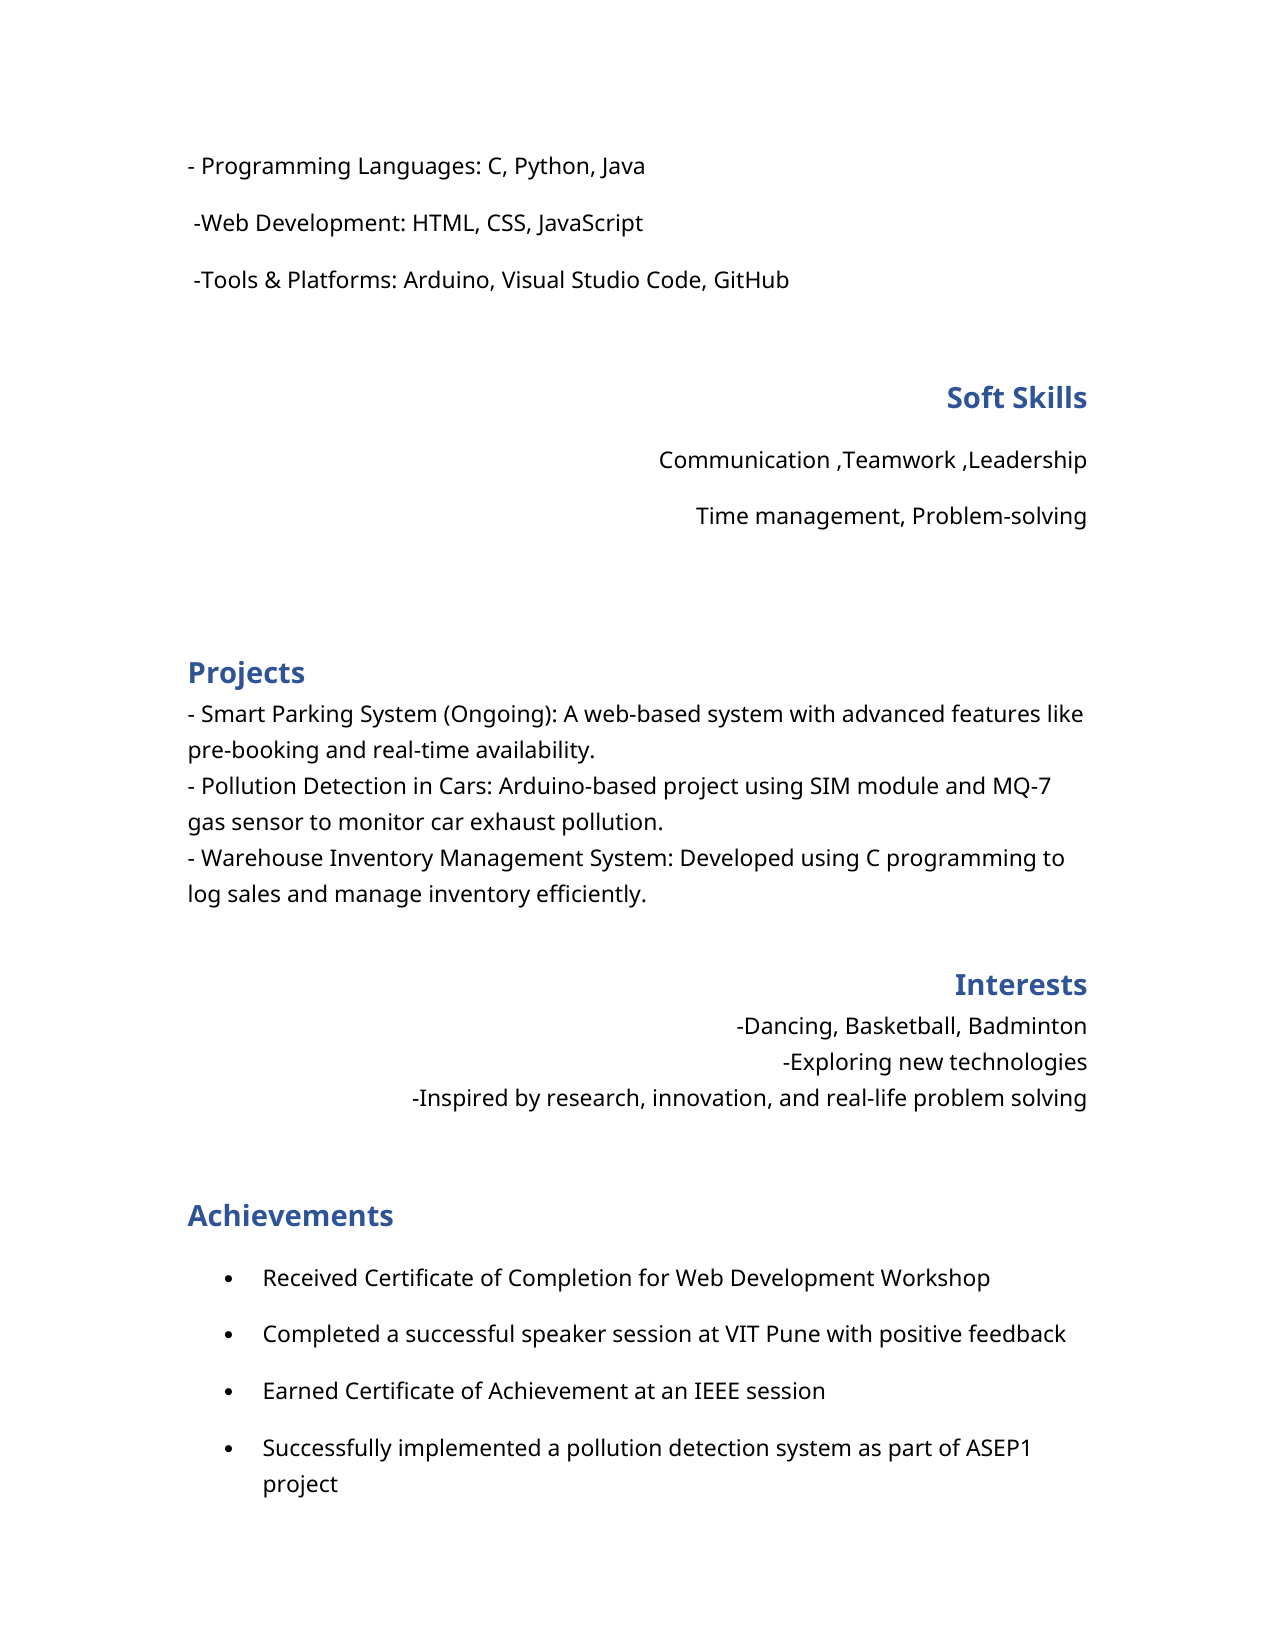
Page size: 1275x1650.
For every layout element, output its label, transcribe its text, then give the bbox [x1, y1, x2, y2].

text -Dancing, Basketball, Badminton -Exploring new technologies -Inspired by research, innovation, and real-life problem solving [187, 1009, 1087, 1113]
text - Programming Languages: C, Python, Java [187, 150, 1087, 181]
list Earned Certificate of Achievement at an IEEE session [225, 1375, 1087, 1406]
text -Web Development: HTML, CSS, JavaScript [187, 207, 1087, 238]
list Received Certificate of Completion for Web Development Workshop [225, 1261, 1087, 1293]
text Soft Skills [187, 377, 1087, 417]
text - Smart Parking System (Ongoing): A web-based system with advanced features like pre-booking and real-time availability. - Pollution Detection in Cars: Arduino-based project using SIM module and MQ-7 gas sensor to monitor car exhaust pollution. - Warehouse Inventory Management System: Developed using C programming to log sales and manage inventory efficiently. [187, 698, 1087, 909]
text Achievements [187, 1195, 1087, 1235]
text Time management, Problem-solving [187, 500, 1087, 532]
subtitle Interests [187, 964, 1087, 1004]
list Completed a successful speaker session at VIT Pune with positive feedback [225, 1318, 1087, 1349]
subtitle Projects [187, 653, 1087, 692]
list Successfully implemented a pollution detection system as part of ASEP1 project [225, 1432, 1087, 1499]
text Communication ,Teamwork ,Leadership [187, 443, 1087, 475]
text -Tools & Platforms: Arduino, Visual Studio Code, GitHub [187, 263, 1087, 295]
